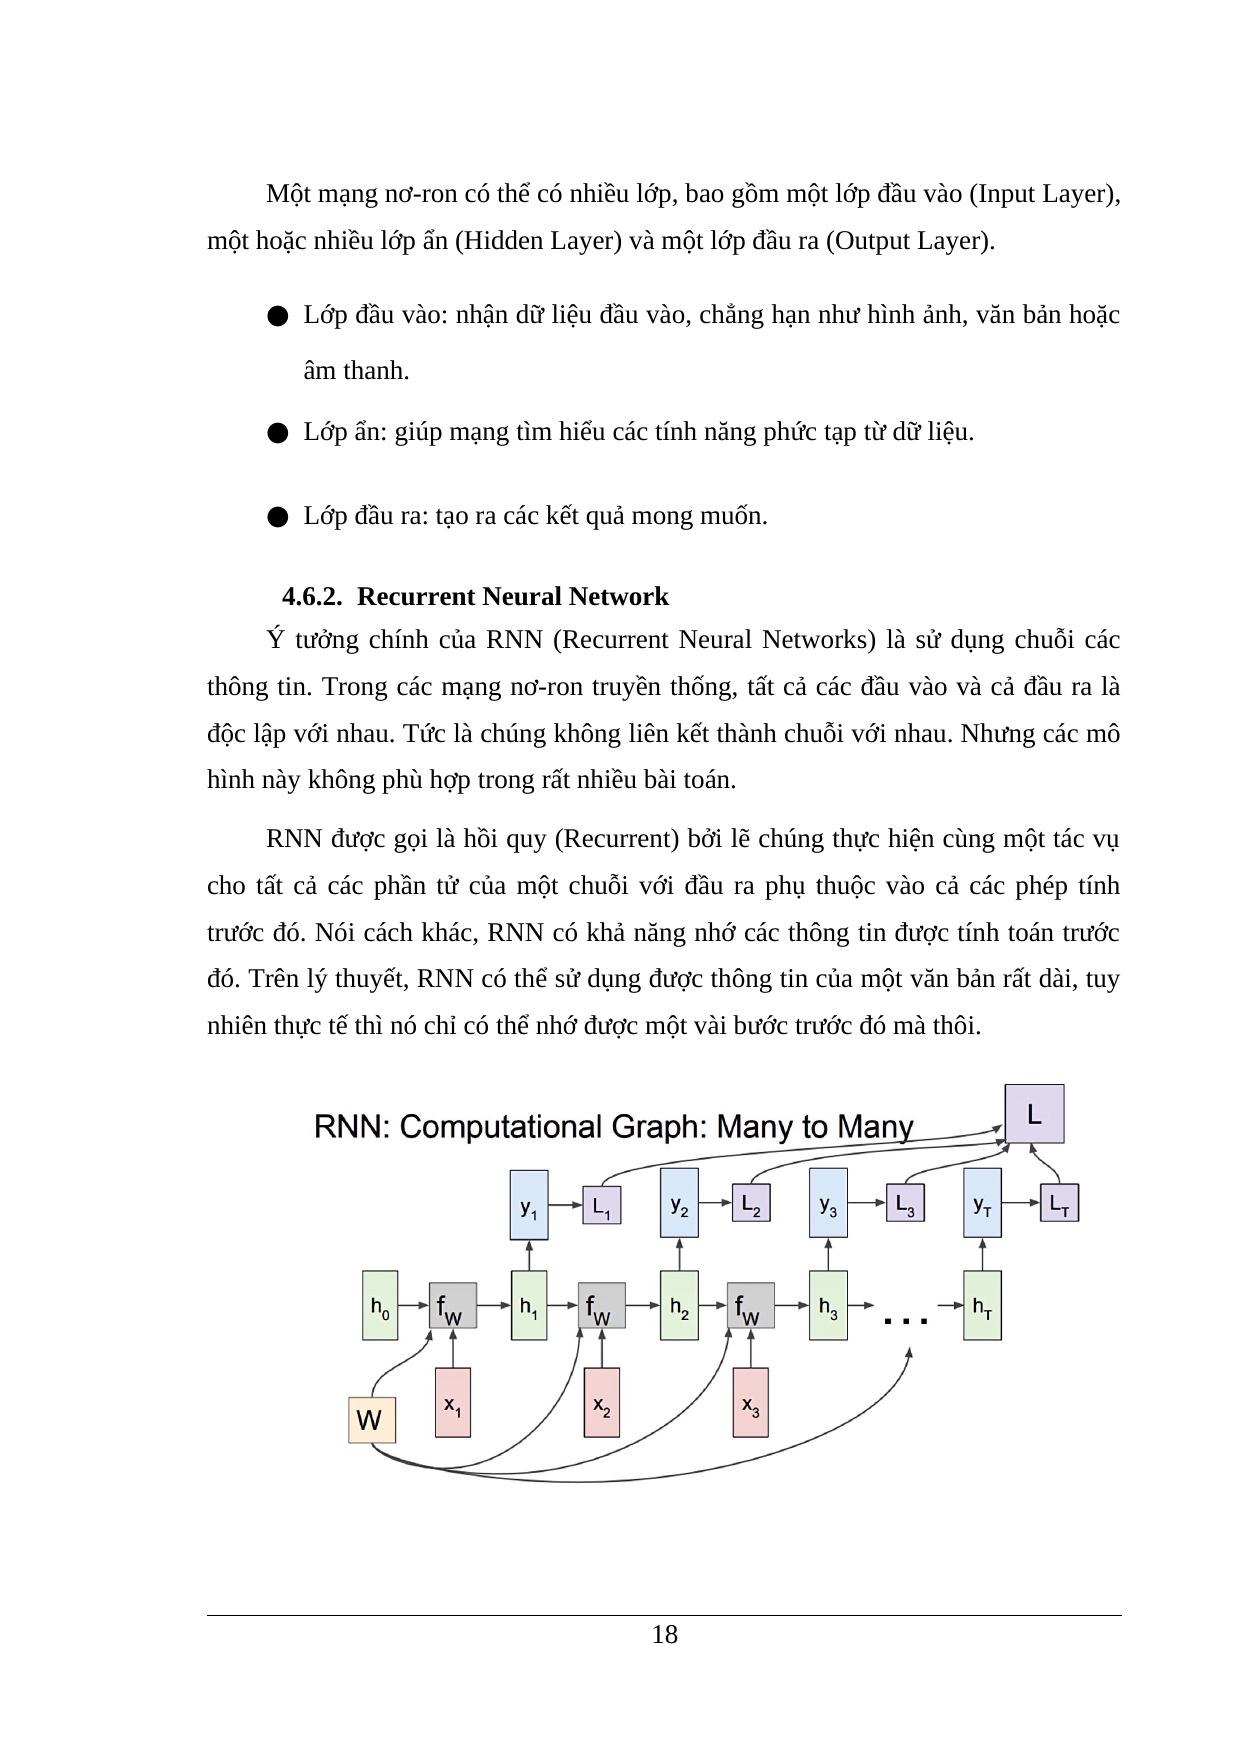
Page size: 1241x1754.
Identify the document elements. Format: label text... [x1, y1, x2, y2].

subtitle Recurrent Neural Network [282, 580, 1122, 611]
text Một mạng nơ-ron có thể có nhiều lớp, bao gồm một lớp đầu vào (Input Layer), một hoặc nhiều lớp ẩn (Hidden Layer) và một lớp đầu ra (Output Layer). [207, 177, 1122, 255]
text Ý tưởng chính của RNN (Recurrent Neural Networks) là sử dụng chuỗi các thông tin. Trong các mạng nơ-ron truyền thống, tất cả các đầu vào và cả đầu ra là độc lập với nhau. Tức là chúng không liên kết thành chuỗi với nhau. Nhưng các mô hình này không phù hợp trong rất nhiều bài toán. [207, 623, 1122, 794]
list Lớp ẩn: giúp mạng tìm hiểu các tính năng phức tạp từ dữ liệu. [266, 401, 1122, 456]
picture [292, 1068, 1095, 1489]
list Lớp đầu ra: tạo ra các kết quả mong muốn. [266, 484, 1122, 539]
list Lớp đầu vào: nhận dữ liệu đầu vào, chẳng hạn như hình ảnh, văn bản hoặc âm thanh. [266, 283, 1122, 385]
text RNN được gọi là hồi quy (Recurrent) bởi lẽ chúng thực hiện cùng một tác vụ cho tất cả các phần tử của một chuỗi với đầu ra phụ thuộc vào cả các phép tính trước đó. Nói cách khác, RNN có khả năng nhớ các thông tin được tính toán trước đó. Trên lý thuyết, RNN có thể sử dụng được thông tin của một văn bản rất dài, tuy nhiên thực tế thì nó chỉ có thể nhớ được một vài bước trước đó mà thôi. [207, 822, 1122, 1040]
